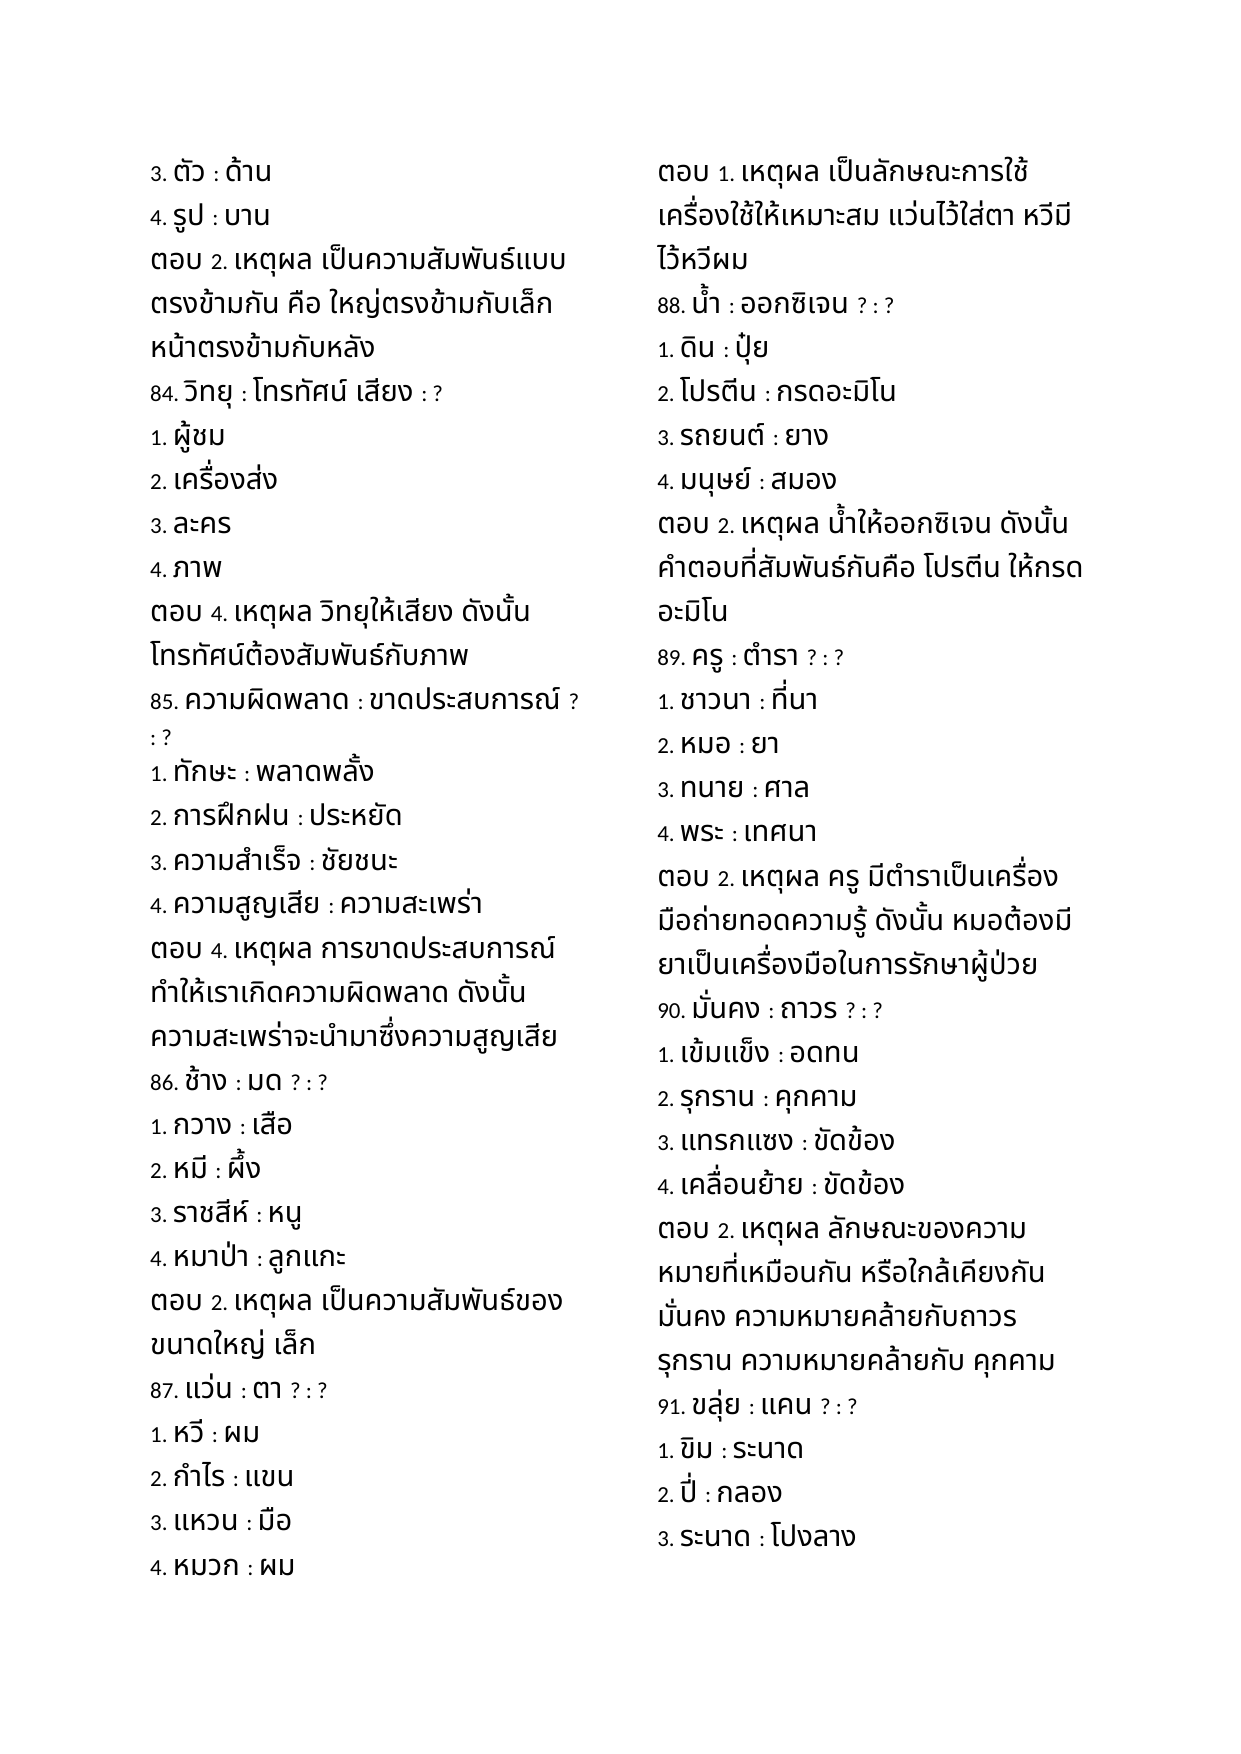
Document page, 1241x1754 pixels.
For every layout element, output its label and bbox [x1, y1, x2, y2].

text [150, 150, 583, 1588]
text [657, 150, 1090, 1560]
